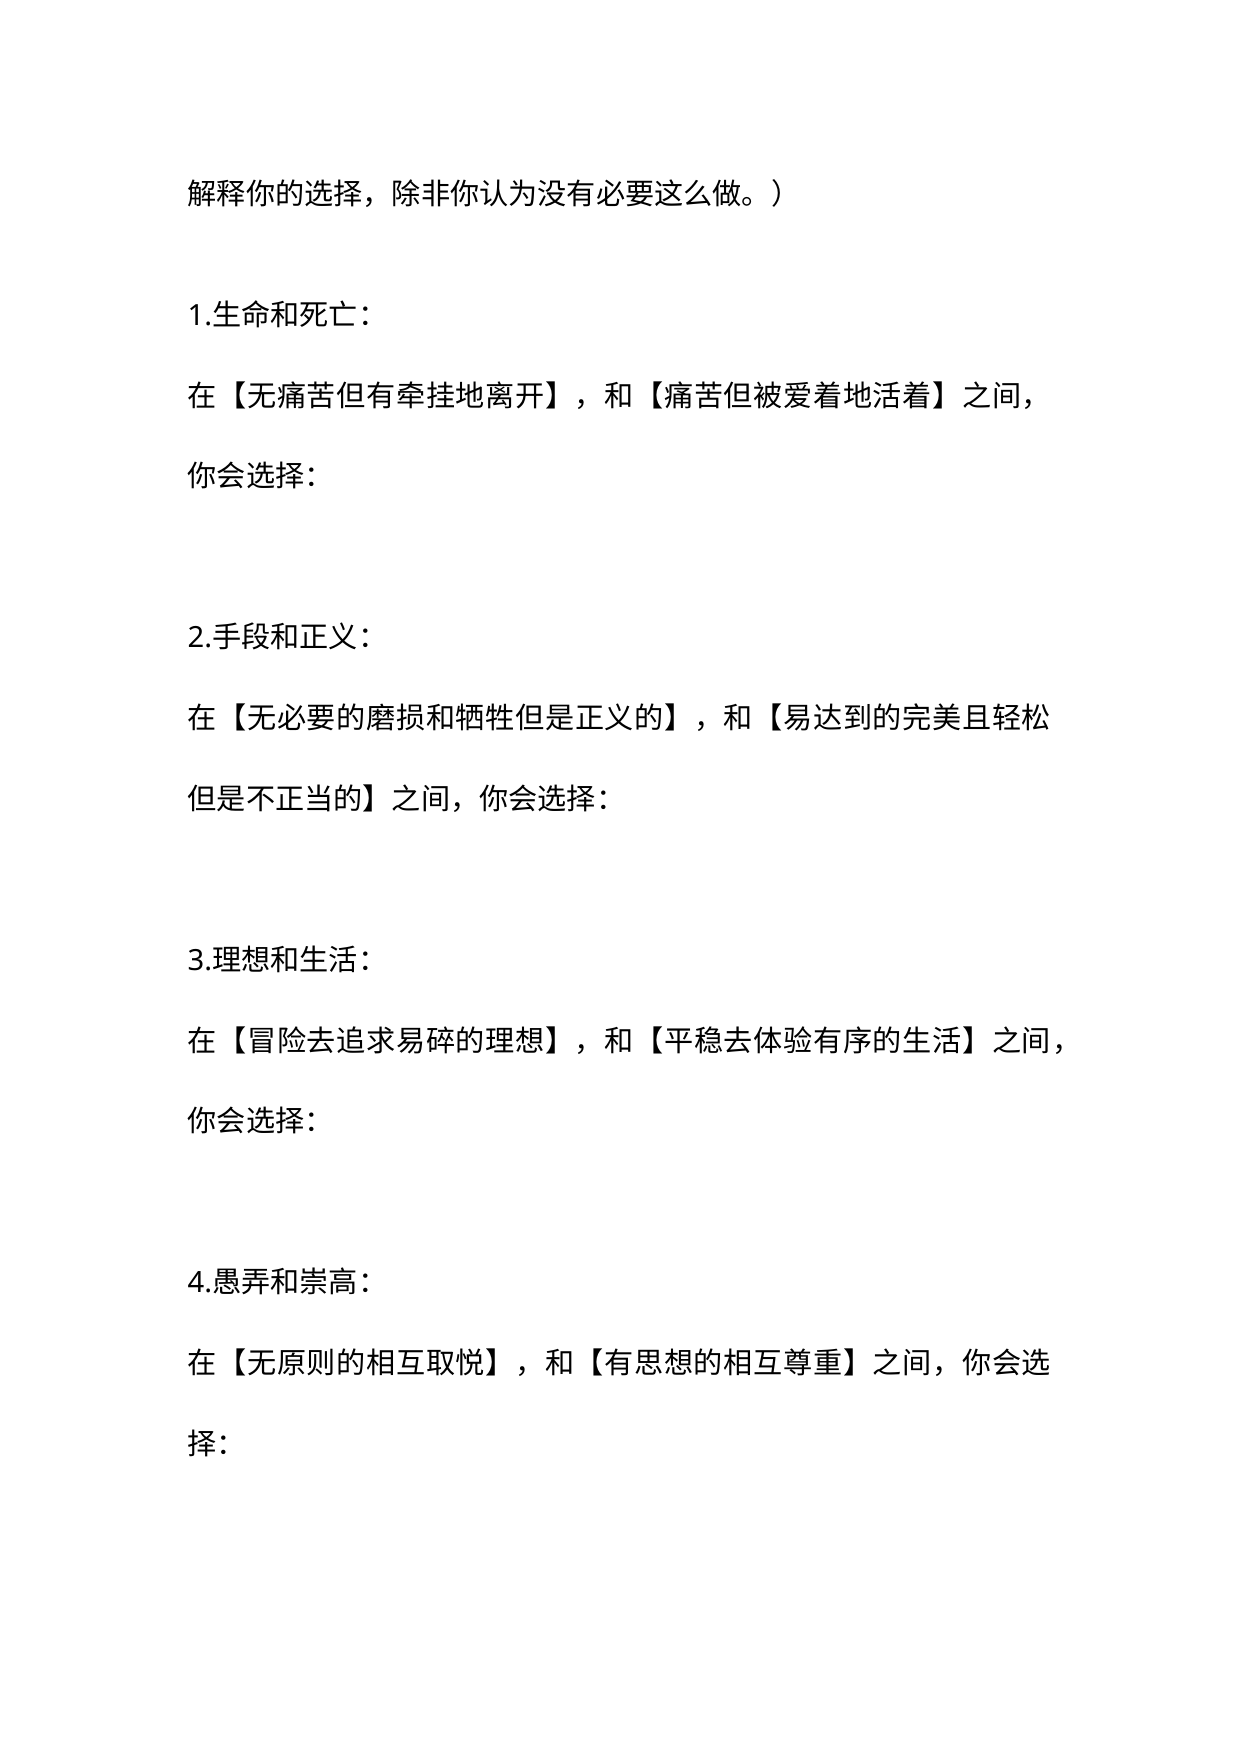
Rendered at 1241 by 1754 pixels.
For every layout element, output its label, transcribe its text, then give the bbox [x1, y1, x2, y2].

text 2.手段和正义： [187, 595, 1053, 675]
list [187, 151, 1053, 232]
text 在【无痛苦但有牵挂地离开】，和【痛苦但被爱着地活着】之间，你会选择： [187, 353, 1053, 514]
text 1.生命和死亡： [187, 272, 1053, 353]
text 在【无原则的相互取悦】，和【有思想的相互尊重】之间，你会选择： [187, 1320, 1053, 1482]
text 在【冒险去追求易碎的理想】，和【平稳去体验有序的生活】之间，你会选择： [187, 998, 1053, 1159]
text 4.愚弄和崇高： [187, 1240, 1053, 1320]
text 在【无必要的磨损和牺牲但是正义的】，和【易达到的完美且轻松但是不正当的】之间，你会选择： [187, 675, 1053, 837]
text 3.理想和生活： [187, 917, 1053, 998]
